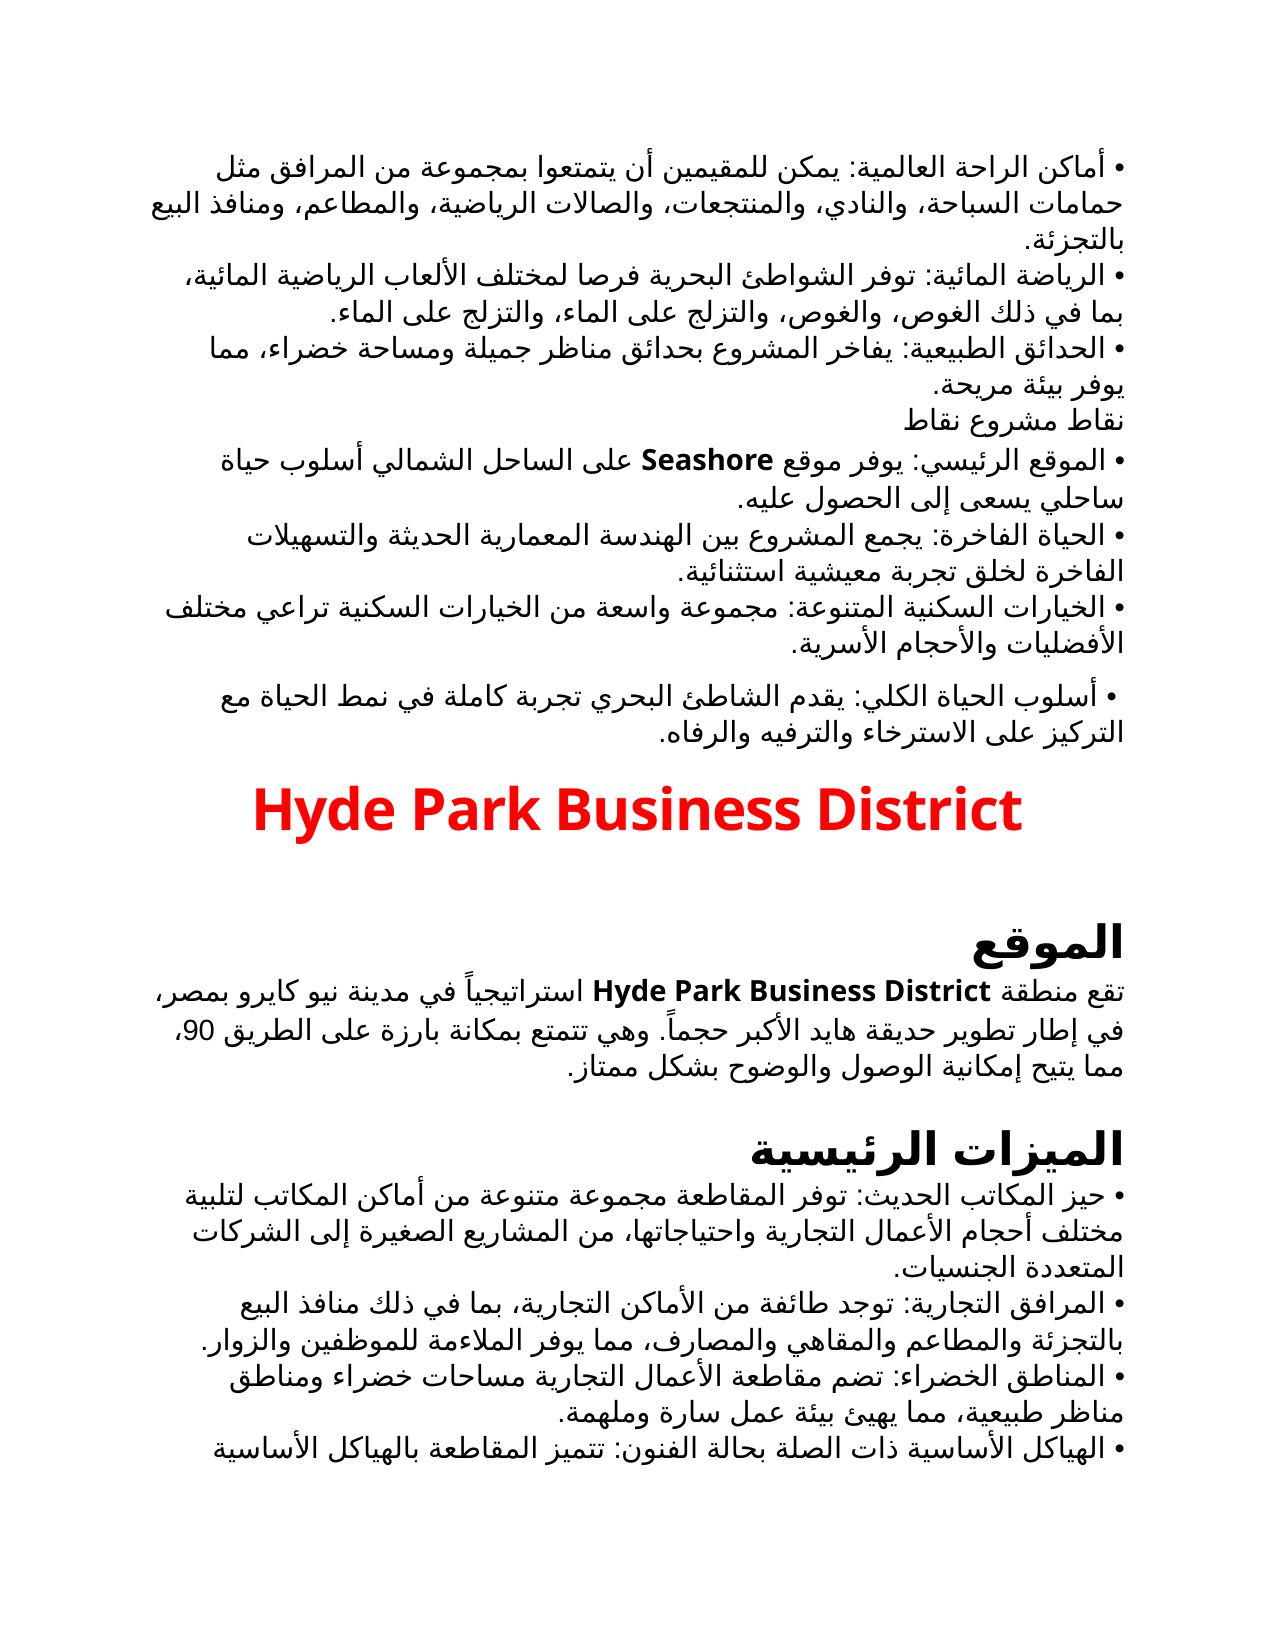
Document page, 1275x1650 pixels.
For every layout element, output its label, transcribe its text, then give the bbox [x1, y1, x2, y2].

text • أسلوب الحياة الكلي: يقدم الشاطئ البحري تجربة كاملة في نمط الحياة مع التركيز على الاسترخاء والترفيه والرفاه. [150, 679, 1125, 748]
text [150, 150, 1125, 659]
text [150, 915, 1125, 1464]
title Hyde Park Business District [150, 768, 1125, 847]
